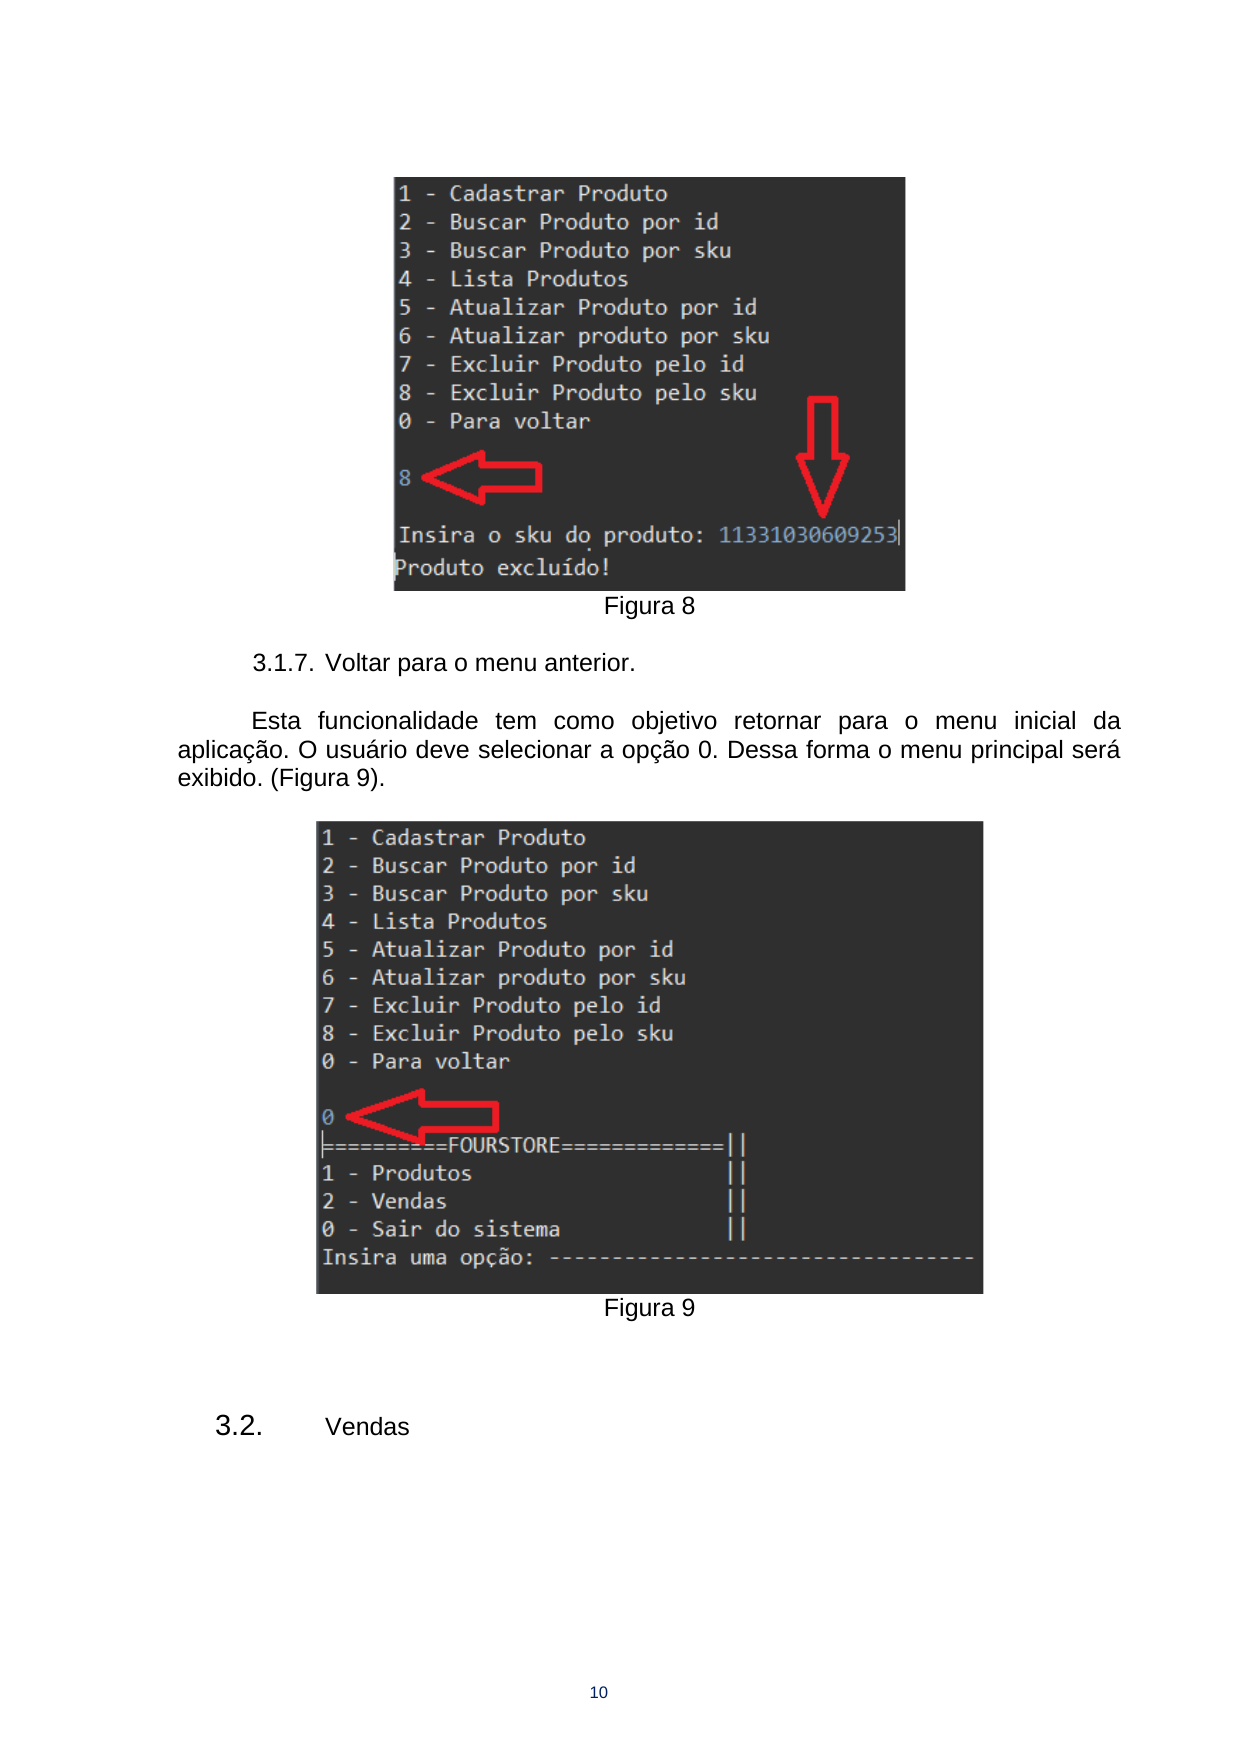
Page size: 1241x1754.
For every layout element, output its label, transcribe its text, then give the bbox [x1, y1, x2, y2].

list Voltar para o menu anterior. [252, 648, 1122, 677]
list Vendas [215, 1408, 1122, 1442]
picture [393, 177, 907, 591]
picture [316, 821, 984, 1294]
text Figura 8 [177, 591, 1122, 620]
text Figura 9 [177, 1293, 1122, 1322]
text Esta funcionalidade tem como objetivo retornar para o menu inicial da aplicação. O usuário deve selecionar a opção 0. Dessa forma o menu principal será exibido. (Figura 9). [177, 706, 1122, 792]
